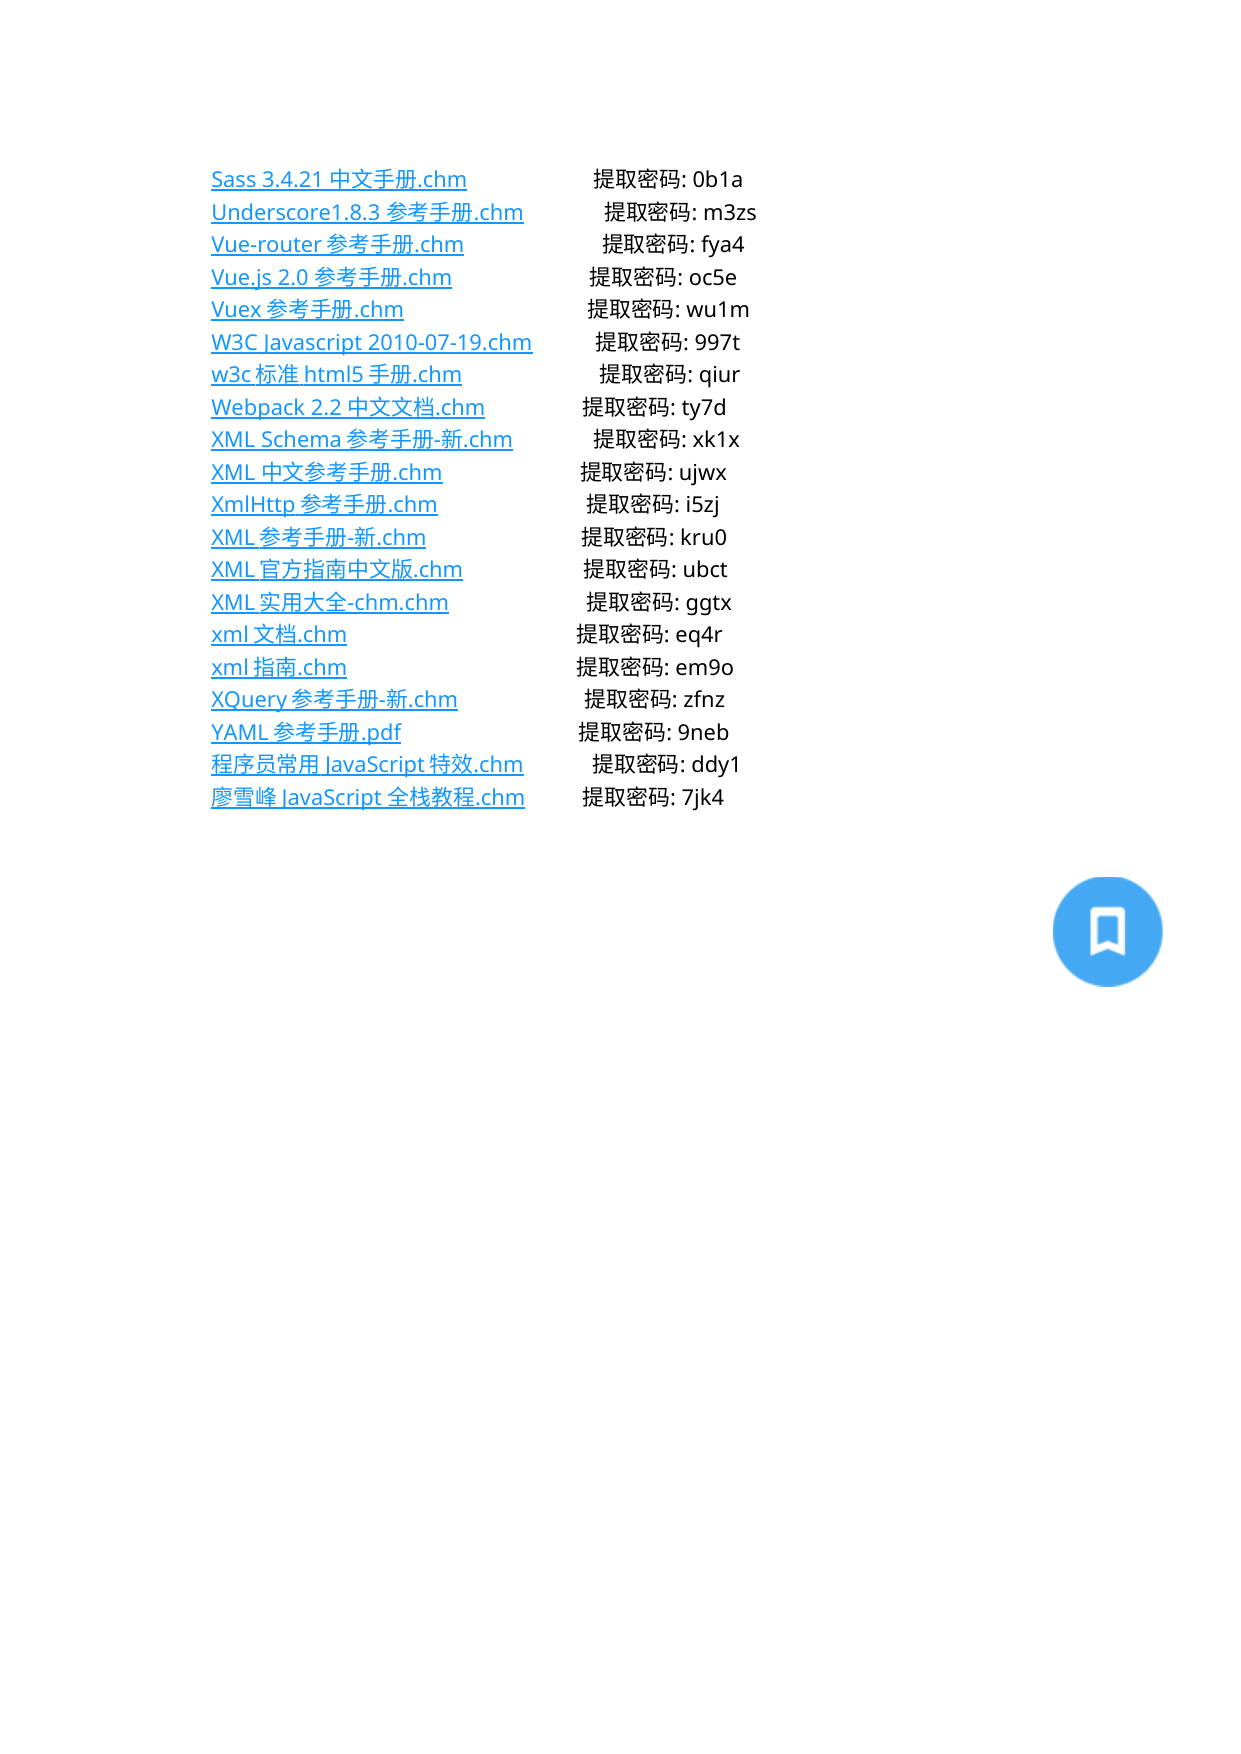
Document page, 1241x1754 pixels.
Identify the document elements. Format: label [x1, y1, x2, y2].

table_cell [188, 877, 1240, 1007]
picture [1053, 877, 1163, 987]
table_header [188, 162, 1240, 877]
